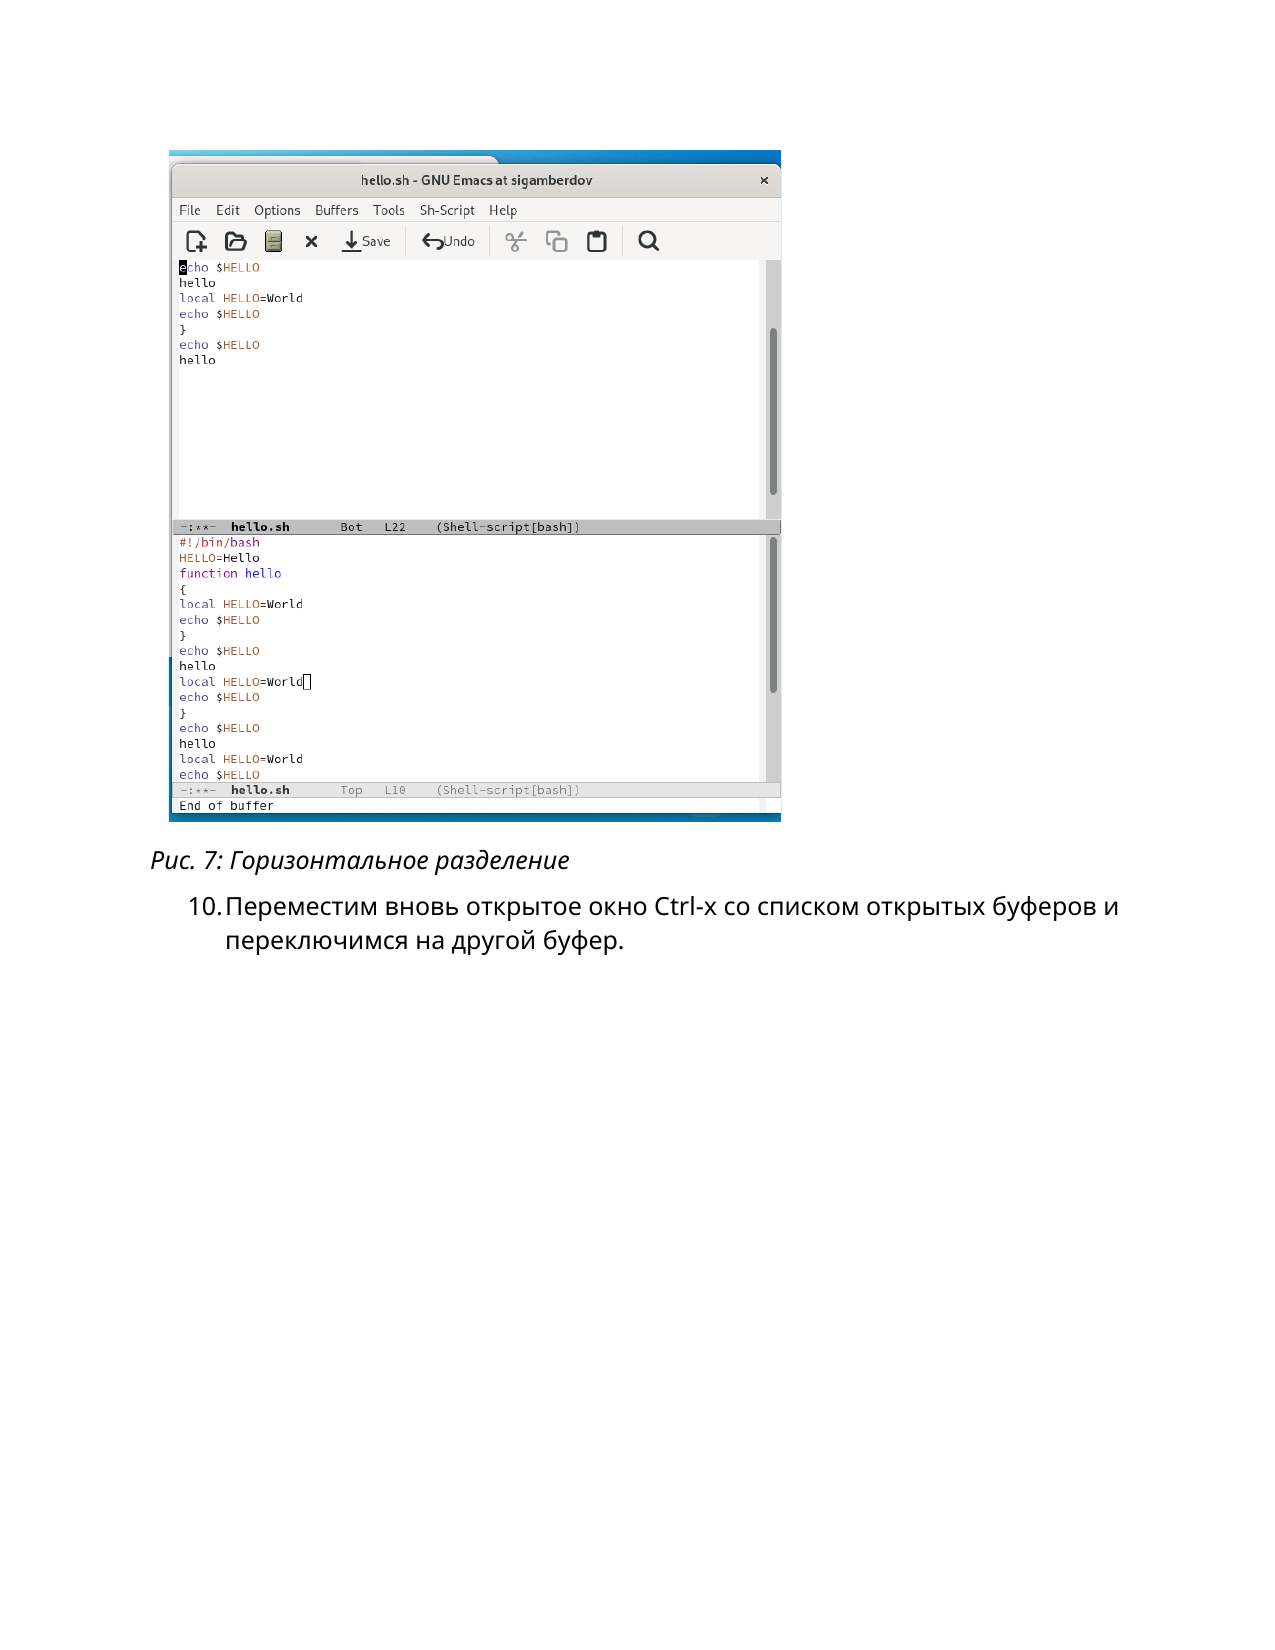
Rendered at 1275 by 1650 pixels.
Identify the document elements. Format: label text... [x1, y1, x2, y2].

picture [168, 150, 782, 822]
list Переместим вновь открытое окно Ctrl-x со списком открытых буферов и переключимся на другой буфер. [187, 889, 1125, 957]
text Рис. 7: Горизонтальное разделение [150, 842, 1125, 876]
picture [172, 817, 180, 822]
